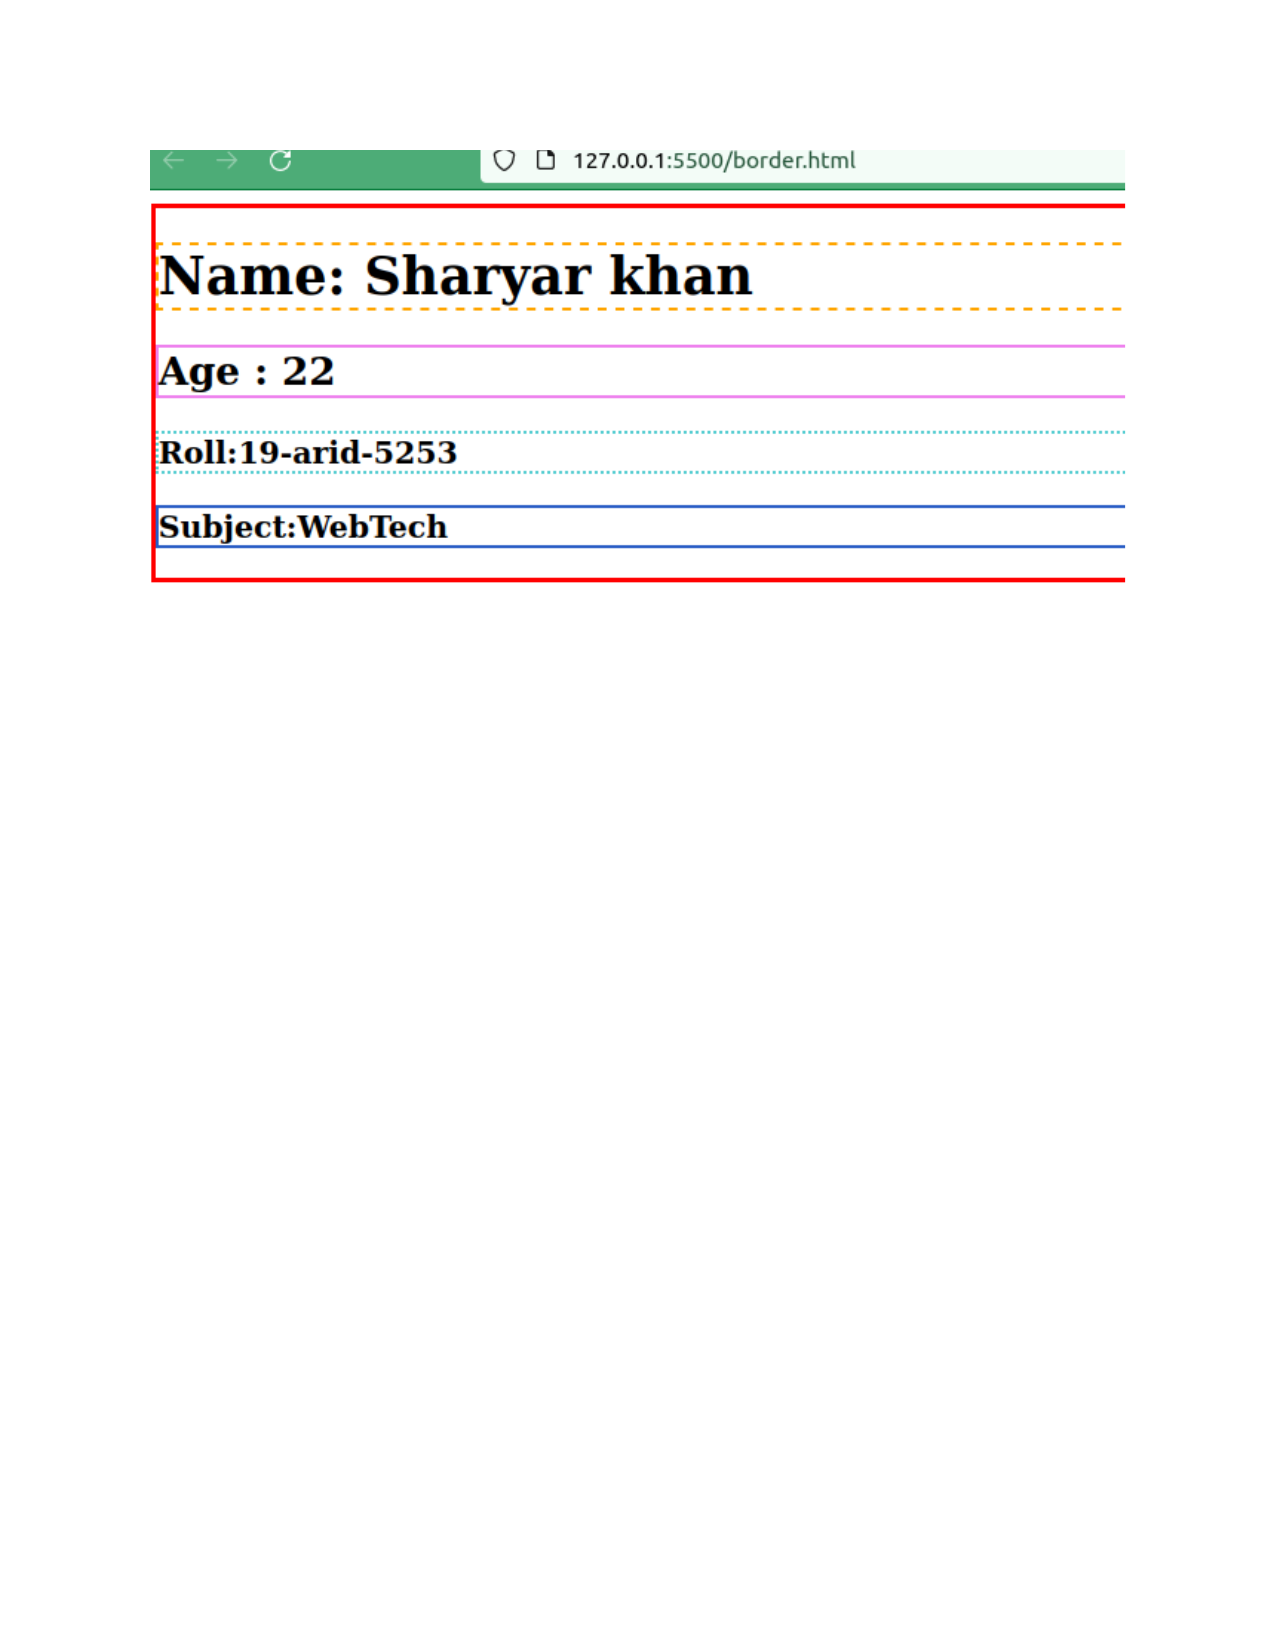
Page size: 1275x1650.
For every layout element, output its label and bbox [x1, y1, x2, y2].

picture [150, 150, 1125, 823]
